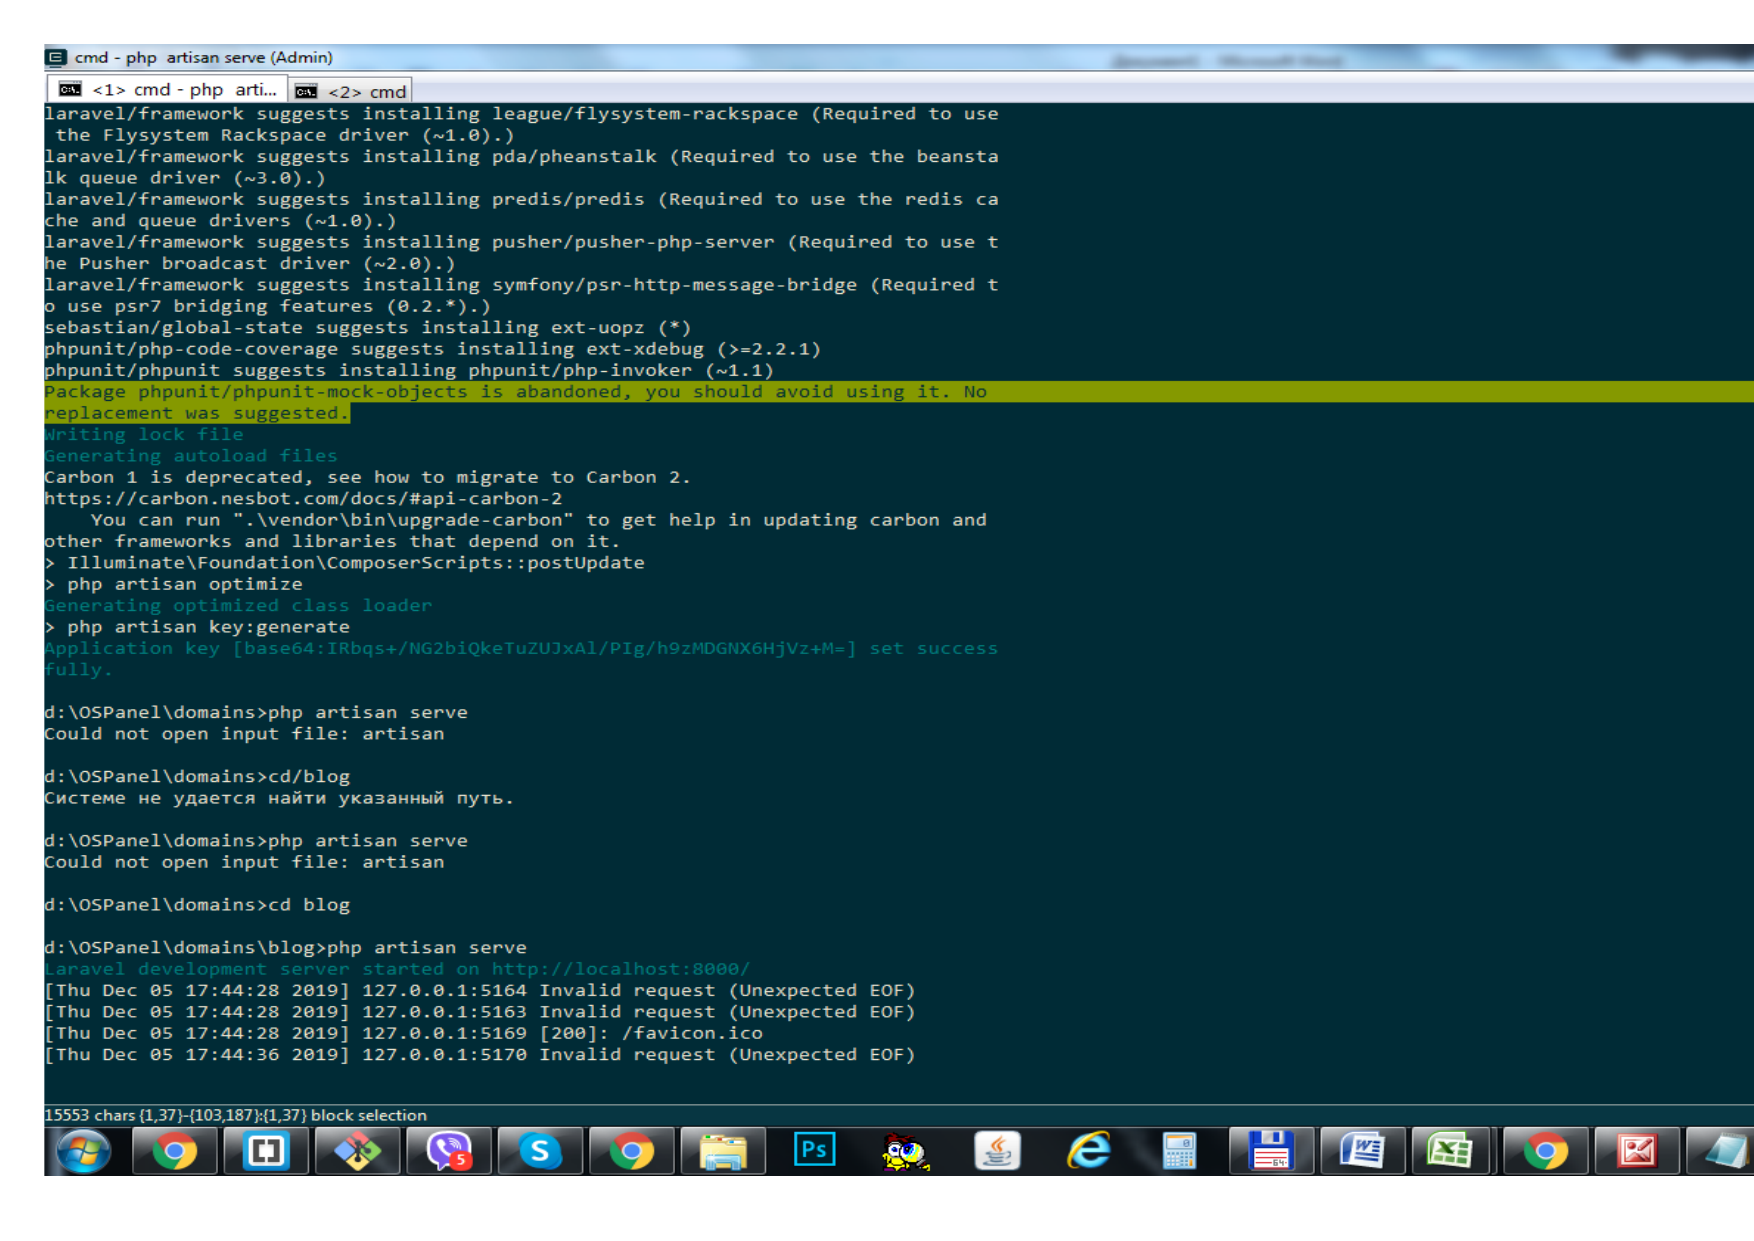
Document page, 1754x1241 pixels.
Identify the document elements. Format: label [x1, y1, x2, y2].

picture [504, 282, 514, 294]
picture [565, 1052, 573, 1060]
picture [340, 325, 362, 337]
picture [376, 1006, 384, 1017]
picture [377, 365, 384, 376]
picture [140, 132, 148, 140]
picture [304, 1049, 315, 1060]
picture [140, 261, 149, 269]
picture [575, 239, 590, 251]
picture [163, 517, 172, 525]
picture [682, 517, 692, 525]
picture [698, 644, 707, 653]
picture [200, 300, 205, 311]
picture [483, 558, 487, 568]
picture [387, 857, 396, 867]
picture [316, 624, 325, 632]
picture [272, 599, 278, 611]
picture [375, 239, 384, 247]
picture [188, 642, 192, 653]
picture [151, 1049, 161, 1060]
picture [329, 517, 338, 525]
picture [457, 239, 480, 251]
picture [187, 517, 201, 525]
picture [377, 964, 384, 973]
picture [589, 107, 596, 119]
picture [259, 322, 266, 333]
picture [82, 556, 86, 568]
picture [116, 560, 126, 568]
picture [116, 344, 124, 354]
picture [413, 536, 419, 547]
picture [376, 132, 385, 140]
picture [186, 471, 195, 482]
picture [328, 237, 337, 247]
picture [163, 282, 172, 290]
picture [104, 111, 112, 119]
picture [92, 581, 102, 593]
picture [447, 150, 455, 162]
picture [80, 539, 90, 547]
picture [505, 346, 514, 354]
picture [391, 517, 396, 526]
picture [447, 710, 455, 718]
picture [222, 1028, 244, 1038]
picture [601, 346, 609, 354]
picture [469, 325, 478, 333]
picture [635, 1052, 655, 1060]
picture [365, 795, 372, 803]
picture [304, 196, 314, 204]
picture [246, 218, 254, 226]
picture [176, 428, 180, 439]
picture [317, 985, 325, 996]
picture [245, 368, 251, 376]
picture [94, 428, 101, 440]
picture [229, 107, 243, 119]
picture [365, 129, 371, 140]
picture [80, 196, 89, 204]
picture [575, 1052, 585, 1060]
picture [140, 303, 149, 311]
picture [175, 624, 195, 632]
picture [754, 365, 761, 376]
picture [411, 282, 419, 290]
picture [906, 237, 915, 247]
picture [470, 130, 480, 140]
picture [694, 1030, 714, 1038]
picture [175, 282, 189, 290]
picture [730, 1049, 736, 1058]
picture [353, 706, 360, 718]
picture [293, 261, 303, 269]
picture [457, 154, 467, 162]
picture [163, 346, 173, 358]
picture [128, 278, 136, 291]
picture [401, 108, 407, 119]
picture [670, 513, 679, 525]
picture [717, 154, 726, 162]
picture [235, 214, 242, 226]
picture [457, 196, 480, 208]
picture [80, 154, 89, 162]
picture [588, 1048, 596, 1060]
picture [68, 624, 77, 636]
picture [152, 321, 160, 334]
picture [68, 535, 77, 547]
picture [152, 706, 160, 718]
picture [812, 515, 820, 525]
picture [589, 535, 596, 547]
picture [387, 346, 409, 358]
picture [528, 560, 537, 572]
picture [959, 278, 974, 290]
picture [625, 193, 630, 204]
picture [187, 1049, 196, 1060]
picture [412, 964, 419, 972]
picture [399, 237, 407, 247]
picture [841, 1048, 856, 1060]
picture [566, 557, 570, 568]
picture [542, 365, 548, 376]
picture [634, 278, 644, 290]
picture [187, 710, 219, 718]
picture [410, 154, 419, 162]
picture [343, 1048, 347, 1064]
picture [764, 988, 774, 996]
picture [57, 282, 66, 290]
picture [813, 107, 819, 121]
picture [247, 578, 253, 589]
picture [808, 1052, 820, 1060]
picture [164, 731, 189, 743]
picture [164, 132, 172, 140]
picture [517, 513, 561, 525]
picture [246, 710, 254, 718]
picture [170, 492, 207, 504]
picture [399, 557, 431, 568]
picture [57, 239, 66, 247]
picture [671, 321, 679, 328]
picture [835, 111, 843, 119]
picture [170, 368, 180, 376]
picture [507, 129, 512, 144]
picture [553, 239, 562, 247]
picture [635, 1009, 649, 1017]
picture [223, 770, 231, 782]
picture [659, 1030, 668, 1038]
picture [115, 710, 136, 718]
picture [163, 257, 207, 269]
picture [151, 218, 160, 226]
picture [506, 321, 514, 333]
picture [435, 710, 444, 718]
picture [122, 175, 138, 183]
picture [528, 474, 539, 482]
picture [448, 536, 454, 547]
picture [731, 1027, 736, 1038]
picture [575, 154, 596, 162]
picture [176, 321, 183, 333]
picture [92, 856, 101, 867]
picture [600, 1048, 608, 1060]
picture [318, 727, 322, 739]
picture [517, 1028, 527, 1038]
picture [482, 321, 490, 333]
picture [731, 365, 737, 376]
picture [164, 985, 172, 996]
picture [375, 945, 384, 953]
picture [269, 834, 301, 850]
picture [245, 539, 254, 547]
picture [470, 111, 480, 123]
picture [223, 706, 231, 718]
picture [259, 838, 266, 846]
picture [494, 985, 502, 996]
picture [105, 985, 136, 996]
picture [152, 111, 161, 119]
picture [86, 900, 97, 910]
picture [516, 325, 526, 333]
picture [295, 171, 300, 187]
picture [659, 321, 666, 335]
picture [139, 539, 148, 547]
picture [613, 368, 619, 376]
picture [552, 346, 561, 354]
picture [92, 624, 102, 636]
picture [152, 535, 220, 547]
picture [199, 557, 207, 568]
picture [411, 1049, 421, 1060]
picture [351, 492, 360, 504]
picture [70, 770, 77, 782]
picture [741, 985, 748, 996]
picture [410, 111, 419, 119]
picture [164, 898, 172, 911]
picture [412, 941, 419, 953]
picture [800, 517, 809, 525]
picture [494, 321, 502, 333]
picture [448, 235, 453, 247]
picture [388, 196, 396, 204]
picture [139, 857, 148, 867]
picture [941, 154, 950, 162]
picture [110, 1028, 132, 1038]
picture [411, 1006, 421, 1017]
picture [389, 214, 394, 230]
picture [128, 581, 138, 589]
picture [153, 603, 160, 611]
picture [588, 472, 592, 482]
picture [459, 1049, 467, 1060]
picture [70, 898, 77, 910]
picture [436, 107, 442, 119]
picture [105, 795, 126, 803]
picture [304, 770, 315, 782]
picture [269, 1028, 279, 1038]
picture [118, 235, 122, 247]
picture [222, 261, 230, 269]
picture [375, 196, 384, 204]
picture [212, 599, 219, 611]
picture [670, 368, 680, 376]
picture [437, 963, 443, 974]
picture [412, 364, 419, 376]
picture [234, 1006, 242, 1017]
picture [210, 620, 219, 632]
picture [165, 557, 169, 568]
picture [494, 1049, 503, 1060]
picture [540, 150, 561, 165]
picture [682, 1030, 691, 1038]
picture [164, 1049, 172, 1060]
picture [423, 150, 431, 162]
picture [281, 257, 290, 269]
picture [976, 196, 985, 204]
picture [565, 1009, 573, 1017]
picture [68, 1005, 77, 1017]
picture [587, 282, 596, 294]
picture [92, 218, 101, 226]
picture [339, 539, 349, 547]
picture [305, 257, 313, 269]
picture [564, 282, 573, 294]
picture [192, 282, 213, 290]
picture [181, 368, 195, 375]
picture [235, 171, 242, 187]
picture [448, 257, 453, 272]
picture [80, 111, 89, 119]
picture [269, 325, 278, 333]
picture [600, 517, 610, 525]
picture [814, 342, 819, 358]
picture [568, 193, 573, 201]
picture [366, 278, 370, 290]
picture [164, 581, 195, 589]
picture [478, 364, 490, 375]
picture [375, 471, 384, 482]
picture [410, 196, 419, 204]
picture [460, 300, 465, 315]
picture [140, 579, 148, 589]
picture [375, 710, 384, 718]
picture [57, 731, 71, 739]
picture [235, 368, 242, 376]
picture [44, 150, 54, 162]
picture [434, 496, 444, 508]
picture [352, 539, 362, 547]
picture [400, 856, 406, 867]
picture [233, 838, 243, 846]
picture [342, 835, 348, 846]
picture [405, 517, 419, 529]
picture [258, 985, 266, 996]
picture [223, 321, 231, 333]
picture [329, 622, 336, 632]
picture [139, 838, 147, 846]
picture [187, 321, 219, 333]
picture [164, 859, 207, 871]
picture [56, 171, 66, 183]
picture [117, 321, 124, 333]
picture [575, 988, 585, 996]
picture [175, 239, 220, 247]
picture [730, 239, 739, 247]
picture [104, 154, 113, 162]
picture [44, 941, 54, 953]
picture [295, 856, 299, 867]
picture [139, 342, 160, 358]
picture [82, 727, 86, 739]
picture [269, 710, 276, 721]
picture [376, 795, 384, 803]
picture [448, 107, 454, 119]
picture [283, 493, 289, 504]
picture [163, 325, 173, 337]
picture [152, 239, 161, 247]
picture [70, 706, 77, 718]
picture [531, 150, 537, 160]
picture [707, 366, 711, 377]
picture [92, 515, 102, 525]
picture [57, 111, 66, 119]
picture [965, 111, 974, 119]
picture [749, 1049, 761, 1060]
picture [80, 942, 114, 953]
picture [600, 984, 608, 996]
picture [484, 300, 489, 315]
picture [293, 1006, 301, 1017]
picture [423, 301, 431, 311]
picture [870, 517, 879, 525]
picture [402, 727, 406, 739]
picture [624, 1027, 632, 1040]
picture [164, 706, 172, 719]
picture [376, 985, 384, 996]
picture [871, 1049, 879, 1060]
picture [257, 492, 267, 504]
picture [553, 493, 561, 504]
picture [118, 365, 124, 376]
picture [115, 774, 136, 782]
picture [130, 150, 136, 160]
picture [658, 342, 685, 354]
picture [672, 1027, 677, 1038]
picture [908, 984, 913, 999]
picture [56, 474, 66, 482]
picture [105, 517, 119, 525]
picture [365, 513, 371, 525]
picture [634, 560, 645, 568]
picture [115, 303, 126, 315]
picture [128, 236, 136, 248]
picture [269, 624, 315, 632]
picture [494, 474, 503, 482]
picture [532, 193, 537, 204]
picture [519, 342, 523, 354]
picture [435, 1006, 444, 1017]
picture [942, 282, 956, 290]
picture [187, 774, 219, 782]
picture [835, 517, 844, 525]
picture [151, 517, 160, 525]
picture [553, 196, 561, 204]
picture [612, 282, 621, 290]
picture [469, 496, 478, 504]
picture [152, 154, 161, 162]
picture [229, 278, 242, 290]
picture [434, 325, 443, 333]
picture [68, 1027, 77, 1038]
picture [142, 235, 149, 247]
picture [153, 898, 157, 910]
picture [801, 344, 807, 354]
picture [269, 775, 278, 782]
picture [587, 346, 598, 354]
picture [292, 325, 301, 333]
picture [80, 835, 111, 846]
picture [222, 496, 242, 504]
picture [317, 770, 325, 782]
picture [558, 539, 573, 547]
picture [623, 517, 645, 529]
picture [423, 321, 431, 333]
picture [552, 1009, 561, 1017]
picture [800, 154, 807, 162]
picture [128, 492, 136, 505]
picture [58, 1006, 65, 1017]
picture [223, 985, 231, 995]
picture [424, 130, 430, 144]
picture [317, 154, 325, 162]
picture [304, 111, 313, 119]
picture [306, 535, 313, 547]
picture [623, 239, 645, 247]
picture [93, 154, 101, 162]
picture [59, 536, 65, 547]
picture [835, 282, 845, 294]
picture [77, 368, 89, 376]
picture [460, 342, 465, 354]
picture [185, 795, 197, 806]
picture [575, 193, 620, 208]
picture [411, 859, 419, 867]
picture [494, 492, 537, 504]
picture [364, 1049, 373, 1060]
picture [44, 706, 54, 718]
picture [423, 472, 431, 482]
picture [731, 513, 736, 525]
picture [44, 858, 49, 867]
picture [318, 171, 324, 187]
picture [841, 111, 868, 123]
picture [304, 513, 313, 525]
picture [365, 1028, 371, 1038]
picture [364, 303, 372, 311]
picture [576, 278, 584, 291]
picture [682, 239, 692, 251]
picture [329, 1006, 338, 1017]
picture [470, 795, 478, 807]
picture [753, 1030, 763, 1038]
picture [365, 235, 371, 247]
picture [612, 344, 620, 354]
picture [171, 218, 195, 226]
picture [731, 345, 738, 354]
picture [223, 474, 250, 482]
picture [576, 107, 586, 119]
picture [364, 496, 384, 504]
picture [56, 196, 66, 204]
picture [965, 513, 986, 525]
picture [317, 368, 325, 376]
picture [741, 193, 761, 204]
picture [588, 515, 596, 525]
picture [44, 492, 54, 504]
picture [93, 771, 114, 782]
picture [494, 945, 503, 953]
picture [44, 329, 54, 333]
picture [376, 859, 385, 867]
picture [65, 321, 79, 333]
picture [470, 154, 480, 165]
picture [44, 257, 67, 269]
picture [886, 1006, 902, 1017]
picture [730, 196, 739, 204]
picture [304, 496, 313, 504]
picture [80, 771, 101, 782]
picture [388, 258, 396, 269]
picture [153, 834, 159, 846]
picture [568, 107, 573, 115]
picture [342, 1005, 347, 1021]
picture [116, 902, 136, 910]
picture [340, 303, 362, 311]
picture [434, 539, 443, 547]
picture [174, 834, 184, 846]
picture [58, 984, 77, 996]
picture [44, 539, 52, 547]
picture [694, 346, 704, 358]
picture [658, 111, 666, 119]
picture [293, 945, 315, 957]
picture [411, 985, 421, 996]
picture [552, 111, 560, 119]
picture [105, 257, 137, 269]
picture [223, 235, 244, 247]
picture [553, 366, 559, 377]
picture [152, 455, 157, 463]
picture [553, 472, 561, 482]
picture [340, 560, 378, 572]
picture [222, 624, 232, 632]
picture [900, 282, 921, 294]
picture [835, 984, 856, 996]
picture [293, 1049, 302, 1060]
picture [447, 492, 455, 504]
picture [164, 834, 172, 847]
picture [873, 107, 879, 119]
picture [80, 1052, 89, 1060]
picture [318, 1006, 323, 1017]
picture [599, 325, 608, 333]
picture [270, 472, 278, 482]
picture [611, 1048, 620, 1060]
picture [401, 280, 405, 290]
picture [328, 346, 338, 354]
picture [187, 838, 195, 846]
picture [882, 1049, 903, 1060]
picture [269, 985, 279, 996]
picture [257, 129, 267, 140]
picture [871, 985, 879, 996]
picture [749, 985, 761, 996]
picture [870, 193, 879, 204]
picture [366, 193, 371, 204]
picture [460, 322, 467, 333]
picture [646, 150, 657, 162]
picture [364, 985, 372, 996]
picture [459, 985, 467, 996]
picture [258, 154, 266, 162]
picture [777, 1052, 809, 1063]
picture [104, 175, 119, 183]
picture [282, 581, 289, 589]
picture [777, 194, 785, 204]
picture [717, 111, 725, 119]
picture [317, 1049, 326, 1060]
picture [139, 945, 148, 953]
picture [708, 985, 714, 996]
picture [434, 985, 444, 996]
picture [188, 1028, 194, 1038]
picture [317, 556, 325, 569]
picture [104, 196, 114, 204]
picture [328, 859, 338, 867]
picture [446, 513, 480, 525]
picture [68, 129, 77, 140]
picture [93, 239, 102, 247]
picture [269, 857, 278, 867]
picture [271, 557, 275, 568]
picture [69, 239, 79, 247]
picture [435, 150, 443, 162]
picture [789, 196, 798, 204]
picture [823, 108, 832, 119]
picture [472, 471, 477, 482]
picture [622, 111, 632, 123]
picture [530, 342, 534, 354]
picture [152, 132, 161, 144]
picture [257, 218, 266, 226]
picture [92, 795, 102, 803]
picture [612, 325, 633, 336]
picture [201, 1028, 207, 1038]
picture [387, 368, 396, 376]
picture [340, 795, 361, 807]
picture [163, 218, 171, 226]
picture [637, 1027, 641, 1038]
picture [660, 280, 664, 290]
picture [271, 578, 276, 589]
picture [375, 346, 385, 358]
picture [836, 154, 844, 162]
picture [47, 1005, 53, 1021]
picture [653, 364, 667, 376]
picture [623, 368, 632, 375]
picture [104, 214, 125, 226]
picture [44, 364, 1754, 423]
picture [696, 513, 700, 525]
picture [294, 535, 301, 547]
picture [512, 985, 525, 995]
picture [192, 731, 207, 739]
picture [788, 278, 792, 290]
picture [484, 129, 489, 144]
picture [151, 985, 161, 996]
picture [189, 1006, 194, 1017]
picture [493, 150, 526, 165]
picture [269, 1006, 279, 1017]
picture [80, 707, 114, 718]
picture [481, 496, 490, 504]
picture [106, 368, 112, 376]
picture [649, 108, 655, 119]
picture [128, 342, 136, 355]
picture [330, 108, 336, 119]
picture [729, 107, 738, 119]
picture [364, 368, 372, 376]
picture [233, 710, 243, 718]
picture [882, 196, 892, 204]
picture [788, 111, 796, 119]
picture [824, 196, 832, 204]
picture [47, 1048, 52, 1064]
picture [424, 278, 428, 290]
picture [434, 560, 439, 568]
picture [44, 171, 51, 183]
picture [461, 556, 465, 568]
picture [151, 496, 160, 504]
picture [847, 154, 856, 162]
picture [625, 557, 629, 568]
picture [281, 471, 301, 482]
picture [530, 368, 537, 376]
picture [210, 300, 219, 311]
picture [434, 368, 443, 375]
picture [516, 111, 526, 119]
picture [187, 175, 195, 183]
picture [211, 175, 220, 183]
picture [293, 727, 303, 739]
picture [387, 795, 402, 803]
picture [328, 261, 344, 269]
picture [743, 111, 761, 123]
picture [258, 581, 268, 589]
picture [457, 111, 467, 119]
picture [329, 215, 337, 226]
picture [329, 902, 350, 914]
picture [636, 196, 644, 204]
picture [317, 196, 325, 204]
picture [435, 517, 444, 525]
picture [741, 239, 775, 247]
picture [671, 111, 680, 119]
picture [329, 194, 336, 204]
picture [389, 729, 393, 739]
picture [44, 342, 77, 358]
picture [375, 539, 385, 547]
picture [658, 236, 679, 251]
picture [777, 344, 785, 354]
picture [966, 154, 974, 162]
picture [553, 1029, 561, 1038]
picture [115, 859, 125, 867]
picture [192, 111, 220, 119]
picture [175, 111, 195, 119]
picture [376, 731, 385, 739]
picture [789, 241, 795, 250]
picture [932, 108, 938, 119]
picture [44, 834, 54, 846]
picture [44, 44, 1754, 103]
picture [199, 132, 209, 140]
picture [469, 560, 478, 572]
picture [565, 474, 574, 482]
picture [387, 132, 409, 140]
picture [375, 111, 384, 119]
picture [212, 365, 218, 376]
picture [281, 196, 303, 208]
picture [233, 731, 260, 743]
picture [505, 1028, 509, 1038]
picture [388, 1006, 396, 1017]
picture [388, 985, 396, 996]
picture [281, 111, 303, 123]
picture [352, 215, 362, 226]
picture [482, 985, 490, 996]
picture [553, 539, 559, 547]
picture [695, 988, 703, 996]
picture [174, 770, 184, 782]
picture [741, 1006, 761, 1017]
picture [304, 1006, 315, 1017]
picture [139, 622, 148, 632]
picture [282, 941, 290, 953]
picture [163, 154, 172, 162]
picture [152, 941, 160, 953]
picture [115, 731, 125, 739]
picture [425, 257, 430, 272]
picture [216, 560, 225, 568]
picture [776, 111, 784, 119]
picture [329, 474, 337, 482]
picture [199, 985, 207, 996]
picture [531, 535, 537, 547]
picture [434, 859, 443, 867]
picture [293, 1028, 301, 1038]
picture [482, 1006, 490, 1017]
picture [234, 579, 242, 589]
picture [366, 214, 371, 230]
picture [543, 193, 548, 204]
picture [80, 325, 89, 333]
picture [44, 770, 54, 782]
picture [77, 578, 89, 589]
picture [210, 795, 220, 803]
picture [741, 1030, 749, 1038]
picture [684, 321, 689, 336]
picture [363, 325, 372, 333]
picture [44, 898, 54, 910]
picture [223, 795, 232, 803]
picture [139, 325, 148, 333]
picture [788, 1009, 816, 1021]
picture [694, 111, 704, 119]
picture [505, 1006, 515, 1017]
picture [482, 1049, 490, 1060]
picture [849, 235, 854, 247]
picture [424, 107, 430, 119]
picture [69, 282, 79, 290]
picture [210, 257, 219, 269]
picture [375, 154, 384, 162]
picture [436, 278, 440, 290]
picture [81, 795, 90, 803]
picture [198, 795, 207, 803]
picture [884, 517, 891, 525]
picture [659, 194, 664, 207]
picture [269, 1049, 278, 1060]
picture [340, 474, 362, 482]
picture [375, 517, 384, 525]
picture [795, 988, 820, 996]
picture [98, 900, 111, 910]
picture [44, 429, 48, 440]
picture [670, 1052, 679, 1060]
picture [124, 1053, 136, 1060]
picture [56, 214, 77, 226]
picture [340, 624, 350, 632]
picture [401, 942, 407, 953]
picture [519, 1006, 526, 1017]
picture [388, 539, 396, 547]
picture [234, 1049, 242, 1060]
picture [340, 129, 349, 140]
picture [245, 303, 254, 311]
picture [175, 196, 220, 204]
picture [210, 517, 219, 525]
picture [435, 474, 444, 482]
picture [177, 171, 182, 183]
picture [175, 130, 183, 140]
picture [565, 988, 573, 996]
picture [212, 428, 219, 440]
picture [449, 278, 453, 290]
picture [636, 346, 645, 354]
picture [655, 1052, 667, 1064]
picture [764, 111, 773, 119]
picture [900, 107, 915, 119]
picture [281, 173, 291, 183]
picture [44, 730, 49, 739]
picture [495, 107, 501, 119]
picture [305, 346, 313, 354]
picture [164, 474, 172, 482]
picture [130, 472, 135, 482]
picture [93, 282, 101, 290]
picture [537, 560, 543, 568]
picture [457, 282, 467, 290]
picture [284, 556, 288, 568]
picture [401, 364, 407, 376]
picture [259, 774, 266, 782]
picture [954, 196, 962, 204]
picture [281, 770, 290, 782]
picture [80, 175, 89, 187]
picture [281, 282, 303, 294]
picture [717, 239, 727, 247]
picture [317, 1028, 323, 1038]
picture [228, 556, 254, 568]
picture [871, 1006, 879, 1017]
picture [611, 984, 620, 996]
picture [257, 303, 267, 315]
picture [481, 539, 531, 550]
picture [599, 474, 608, 482]
picture [104, 239, 114, 247]
picture [494, 1028, 500, 1038]
picture [422, 710, 432, 718]
picture [895, 513, 938, 525]
picture [552, 988, 561, 996]
picture [229, 150, 244, 162]
picture [293, 770, 301, 783]
picture [748, 154, 761, 162]
picture [481, 474, 491, 486]
picture [281, 898, 290, 910]
picture [56, 795, 73, 803]
picture [188, 556, 195, 568]
picture [174, 941, 184, 953]
picture [776, 513, 797, 529]
picture [719, 344, 725, 358]
picture [387, 710, 396, 718]
picture [198, 175, 208, 183]
picture [69, 111, 79, 119]
picture [953, 154, 962, 162]
picture [894, 154, 904, 162]
picture [317, 301, 325, 311]
picture [59, 493, 65, 504]
picture [174, 560, 185, 568]
picture [540, 239, 550, 247]
picture [753, 344, 761, 354]
picture [578, 322, 584, 333]
picture [174, 300, 197, 311]
picture [670, 194, 679, 204]
picture [74, 346, 83, 354]
picture [447, 838, 468, 846]
picture [636, 325, 643, 333]
picture [708, 154, 714, 165]
picture [399, 301, 409, 311]
picture [270, 496, 279, 504]
picture [741, 517, 750, 525]
picture [258, 196, 266, 204]
picture [234, 985, 242, 996]
picture [988, 154, 997, 162]
picture [800, 237, 832, 251]
picture [522, 235, 537, 247]
picture [92, 727, 101, 739]
picture [953, 517, 962, 525]
picture [933, 278, 937, 290]
picture [330, 280, 334, 290]
picture [128, 364, 136, 377]
picture [139, 496, 148, 504]
picture [859, 235, 891, 247]
picture [470, 282, 480, 294]
picture [92, 303, 102, 311]
picture [636, 646, 642, 653]
picture [329, 985, 338, 996]
picture [611, 1005, 620, 1017]
picture [635, 368, 644, 376]
picture [153, 620, 158, 632]
picture [281, 239, 303, 251]
picture [139, 218, 148, 230]
picture [352, 132, 362, 140]
picture [506, 945, 525, 953]
picture [316, 535, 326, 547]
picture [341, 513, 362, 526]
picture [411, 710, 419, 718]
picture [44, 1105, 1754, 1176]
picture [636, 150, 643, 162]
picture [258, 941, 266, 954]
picture [815, 278, 819, 290]
picture [753, 282, 763, 294]
picture [917, 150, 938, 162]
picture [141, 729, 145, 739]
picture [258, 346, 279, 354]
picture [387, 838, 396, 846]
picture [142, 963, 148, 973]
picture [223, 941, 230, 953]
picture [258, 1006, 266, 1017]
picture [705, 111, 714, 119]
picture [682, 196, 708, 208]
picture [388, 474, 409, 482]
picture [188, 985, 196, 996]
picture [304, 239, 315, 247]
picture [47, 235, 51, 247]
picture [564, 154, 573, 162]
picture [353, 834, 360, 846]
picture [80, 258, 101, 269]
picture [422, 535, 431, 547]
picture [565, 325, 574, 333]
picture [187, 902, 219, 910]
picture [105, 1049, 124, 1060]
picture [847, 517, 857, 529]
picture [376, 1049, 385, 1060]
picture [363, 859, 372, 867]
picture [411, 239, 419, 247]
picture [235, 433, 242, 440]
picture [611, 236, 620, 247]
picture [317, 261, 325, 269]
picture [882, 150, 891, 162]
picture [366, 1006, 371, 1017]
picture [56, 325, 65, 333]
picture [222, 303, 232, 315]
picture [304, 1028, 315, 1038]
picture [82, 239, 89, 247]
picture [225, 727, 229, 739]
picture [80, 988, 89, 996]
picture [495, 1006, 500, 1017]
picture [259, 258, 266, 269]
picture [825, 513, 831, 525]
picture [623, 154, 632, 162]
picture [133, 731, 138, 739]
picture [128, 132, 136, 144]
picture [293, 560, 313, 568]
picture [164, 770, 172, 783]
picture [68, 581, 77, 593]
picture [200, 368, 206, 376]
picture [210, 214, 219, 226]
picture [446, 945, 455, 953]
picture [305, 795, 325, 803]
picture [341, 492, 349, 505]
picture [341, 196, 349, 204]
picture [364, 710, 372, 718]
picture [233, 902, 243, 910]
picture [518, 964, 525, 972]
picture [564, 1028, 586, 1038]
picture [70, 941, 77, 953]
picture [434, 1049, 444, 1060]
picture [469, 346, 478, 354]
picture [152, 770, 160, 782]
picture [47, 107, 53, 119]
picture [447, 130, 453, 140]
picture [281, 368, 291, 376]
picture [270, 132, 278, 140]
picture [389, 1028, 396, 1038]
picture [411, 493, 419, 504]
picture [316, 838, 325, 846]
picture [542, 342, 547, 354]
picture [908, 1048, 913, 1063]
picture [682, 151, 702, 162]
picture [294, 368, 301, 376]
picture [304, 303, 313, 311]
picture [151, 171, 160, 183]
picture [307, 727, 311, 739]
picture [118, 107, 124, 119]
picture [92, 346, 101, 354]
picture [778, 1009, 785, 1017]
picture [269, 941, 279, 953]
picture [59, 1028, 63, 1038]
picture [234, 624, 242, 636]
picture [69, 196, 79, 204]
picture [199, 342, 219, 354]
picture [258, 513, 266, 526]
picture [163, 239, 172, 247]
picture [93, 111, 101, 119]
picture [794, 282, 810, 290]
picture [174, 898, 184, 910]
picture [342, 707, 349, 718]
picture [505, 474, 514, 482]
picture [652, 1009, 667, 1021]
picture [460, 1006, 465, 1017]
picture [304, 154, 314, 162]
picture [612, 471, 655, 482]
picture [883, 111, 902, 119]
picture [841, 1005, 856, 1017]
picture [979, 111, 997, 119]
picture [106, 322, 113, 333]
picture [424, 368, 431, 376]
picture [110, 1008, 132, 1017]
picture [175, 795, 184, 807]
picture [93, 196, 101, 204]
picture [153, 578, 158, 589]
picture [211, 581, 232, 593]
picture [223, 1006, 231, 1017]
picture [400, 492, 408, 505]
picture [767, 150, 773, 162]
picture [276, 706, 301, 721]
picture [128, 539, 138, 547]
picture [375, 838, 384, 846]
picture [506, 196, 531, 204]
picture [942, 111, 952, 119]
picture [259, 901, 266, 910]
picture [128, 107, 136, 120]
picture [422, 838, 431, 846]
picture [139, 902, 149, 910]
picture [152, 282, 161, 290]
picture [517, 472, 525, 482]
picture [389, 322, 396, 333]
picture [164, 1006, 172, 1017]
picture [306, 214, 312, 228]
picture [69, 471, 90, 482]
picture [552, 325, 561, 333]
picture [271, 729, 275, 739]
picture [153, 301, 160, 311]
picture [365, 257, 371, 270]
picture [647, 515, 655, 525]
picture [44, 473, 49, 482]
picture [529, 111, 539, 123]
picture [292, 303, 303, 311]
picture [328, 941, 360, 957]
picture [505, 985, 513, 996]
picture [613, 151, 620, 162]
picture [472, 535, 478, 547]
picture [257, 474, 266, 482]
picture [224, 898, 229, 910]
picture [259, 964, 266, 973]
picture [434, 945, 443, 953]
picture [330, 151, 337, 162]
picture [741, 1049, 748, 1060]
picture [258, 1028, 266, 1038]
picture [294, 985, 302, 996]
picture [835, 196, 845, 204]
picture [730, 1007, 735, 1019]
picture [694, 282, 708, 290]
picture [44, 219, 54, 226]
picture [174, 706, 184, 718]
picture [671, 473, 679, 482]
picture [69, 154, 79, 162]
picture [128, 859, 138, 867]
picture [434, 731, 443, 739]
picture [128, 303, 136, 311]
picture [198, 474, 220, 486]
picture [419, 517, 433, 529]
picture [163, 111, 172, 119]
picture [316, 132, 326, 140]
picture [164, 941, 172, 954]
picture [860, 194, 867, 204]
picture [670, 282, 680, 294]
picture [388, 1049, 397, 1060]
picture [530, 966, 536, 978]
picture [720, 193, 724, 204]
picture [730, 150, 738, 162]
picture [423, 344, 431, 354]
picture [47, 278, 51, 290]
picture [139, 774, 148, 782]
picture [446, 642, 450, 653]
picture [517, 280, 537, 290]
picture [564, 346, 574, 358]
picture [576, 1009, 585, 1017]
picture [329, 496, 338, 504]
picture [44, 794, 49, 803]
picture [741, 282, 750, 290]
picture [318, 945, 325, 953]
picture [481, 945, 490, 953]
picture [92, 368, 101, 375]
picture [790, 151, 797, 162]
picture [541, 985, 549, 996]
picture [71, 493, 77, 504]
picture [411, 1028, 421, 1038]
picture [233, 795, 242, 803]
picture [233, 774, 243, 782]
picture [351, 368, 360, 376]
picture [400, 194, 407, 204]
picture [105, 1006, 111, 1017]
picture [316, 346, 326, 358]
picture [316, 710, 325, 718]
picture [541, 1049, 549, 1060]
picture [140, 107, 149, 119]
picture [269, 902, 277, 910]
picture [596, 556, 608, 568]
picture [457, 795, 467, 803]
picture [457, 710, 468, 718]
picture [708, 1049, 714, 1060]
picture [128, 193, 136, 206]
picture [127, 325, 136, 333]
picture [116, 838, 136, 846]
picture [227, 193, 243, 204]
picture [589, 984, 596, 996]
picture [529, 325, 539, 337]
picture [907, 193, 938, 204]
picture [435, 838, 444, 846]
picture [682, 988, 692, 996]
picture [599, 111, 608, 123]
picture [223, 539, 231, 547]
picture [81, 303, 89, 311]
picture [376, 1028, 384, 1038]
picture [269, 154, 278, 162]
picture [328, 325, 337, 333]
picture [329, 774, 350, 786]
picture [222, 346, 232, 354]
picture [458, 474, 468, 482]
picture [600, 154, 608, 162]
picture [882, 985, 903, 996]
picture [139, 710, 149, 718]
picture [307, 365, 313, 376]
picture [635, 988, 667, 999]
picture [93, 539, 102, 547]
picture [57, 130, 65, 140]
picture [270, 517, 301, 525]
picture [94, 556, 98, 568]
picture [304, 985, 315, 996]
picture [979, 151, 986, 162]
picture [283, 322, 290, 333]
picture [882, 279, 891, 290]
picture [826, 985, 832, 996]
picture [128, 624, 138, 632]
picture [236, 300, 241, 311]
picture [401, 151, 407, 162]
picture [151, 1028, 161, 1038]
picture [257, 624, 267, 636]
picture [139, 560, 148, 568]
picture [965, 239, 975, 247]
picture [434, 1028, 444, 1038]
picture [505, 111, 513, 119]
picture [670, 988, 679, 996]
picture [517, 1049, 527, 1060]
picture [106, 342, 111, 354]
picture [682, 1052, 691, 1060]
picture [329, 1049, 338, 1060]
picture [281, 791, 301, 803]
picture [341, 154, 349, 162]
picture [306, 856, 312, 867]
picture [233, 261, 243, 269]
picture [764, 1052, 773, 1060]
picture [646, 342, 655, 354]
picture [246, 795, 254, 803]
picture [224, 428, 230, 440]
picture [601, 536, 608, 547]
picture [200, 1006, 207, 1017]
picture [233, 945, 243, 953]
picture [411, 258, 421, 269]
picture [164, 175, 173, 183]
picture [552, 1052, 561, 1060]
picture [365, 107, 371, 119]
picture [989, 237, 997, 247]
picture [152, 1006, 161, 1017]
picture [448, 193, 453, 204]
picture [576, 557, 596, 572]
picture [281, 132, 301, 144]
picture [222, 130, 250, 140]
picture [826, 1049, 832, 1060]
picture [151, 795, 161, 803]
picture [152, 196, 161, 204]
picture [163, 196, 172, 204]
picture [77, 620, 89, 632]
picture [505, 517, 514, 525]
picture [365, 535, 372, 547]
picture [342, 368, 348, 376]
picture [199, 1049, 208, 1060]
picture [246, 261, 254, 269]
picture [602, 1005, 606, 1017]
picture [223, 1049, 231, 1060]
picture [388, 154, 396, 162]
picture [422, 791, 443, 803]
picture [186, 132, 196, 140]
picture [258, 1049, 266, 1060]
picture [459, 1028, 465, 1038]
picture [117, 150, 124, 162]
picture [646, 1030, 655, 1038]
picture [329, 1028, 338, 1038]
picture [436, 235, 440, 247]
picture [873, 151, 879, 162]
picture [116, 492, 125, 505]
picture [187, 945, 219, 953]
picture [47, 560, 54, 568]
picture [224, 834, 230, 846]
picture [546, 560, 551, 568]
picture [153, 471, 158, 482]
picture [257, 539, 266, 547]
picture [422, 496, 431, 504]
picture [44, 303, 55, 311]
picture [80, 496, 91, 508]
picture [56, 154, 66, 162]
picture [482, 795, 491, 803]
picture [546, 282, 561, 290]
picture [872, 280, 876, 292]
picture [233, 859, 260, 871]
picture [292, 581, 303, 589]
picture [80, 132, 90, 140]
picture [506, 1049, 514, 1060]
picture [117, 432, 123, 440]
picture [269, 535, 278, 547]
picture [483, 642, 487, 653]
picture [317, 496, 326, 504]
picture [175, 154, 217, 162]
picture [317, 517, 326, 525]
picture [918, 239, 928, 247]
picture [823, 154, 832, 162]
picture [192, 838, 219, 846]
picture [705, 517, 716, 529]
picture [318, 898, 322, 910]
picture [281, 154, 303, 165]
picture [58, 1048, 77, 1060]
picture [777, 988, 795, 999]
picture [589, 1005, 593, 1017]
picture [405, 795, 414, 803]
picture [115, 581, 125, 589]
picture [304, 898, 315, 910]
picture [944, 193, 949, 204]
picture [93, 474, 113, 482]
picture [139, 278, 149, 290]
picture [47, 580, 54, 588]
picture [542, 1006, 549, 1017]
picture [908, 1005, 913, 1021]
picture [494, 344, 502, 354]
picture [422, 859, 431, 867]
picture [364, 150, 372, 162]
picture [375, 282, 384, 290]
picture [47, 623, 54, 632]
picture [70, 557, 77, 568]
picture [117, 278, 122, 290]
picture [493, 196, 503, 208]
picture [115, 945, 136, 953]
picture [116, 624, 125, 632]
picture [70, 834, 77, 846]
picture [223, 856, 229, 867]
picture [493, 239, 508, 251]
picture [988, 196, 997, 204]
picture [281, 346, 303, 354]
picture [565, 236, 573, 248]
picture [57, 859, 71, 867]
picture [835, 1052, 844, 1060]
